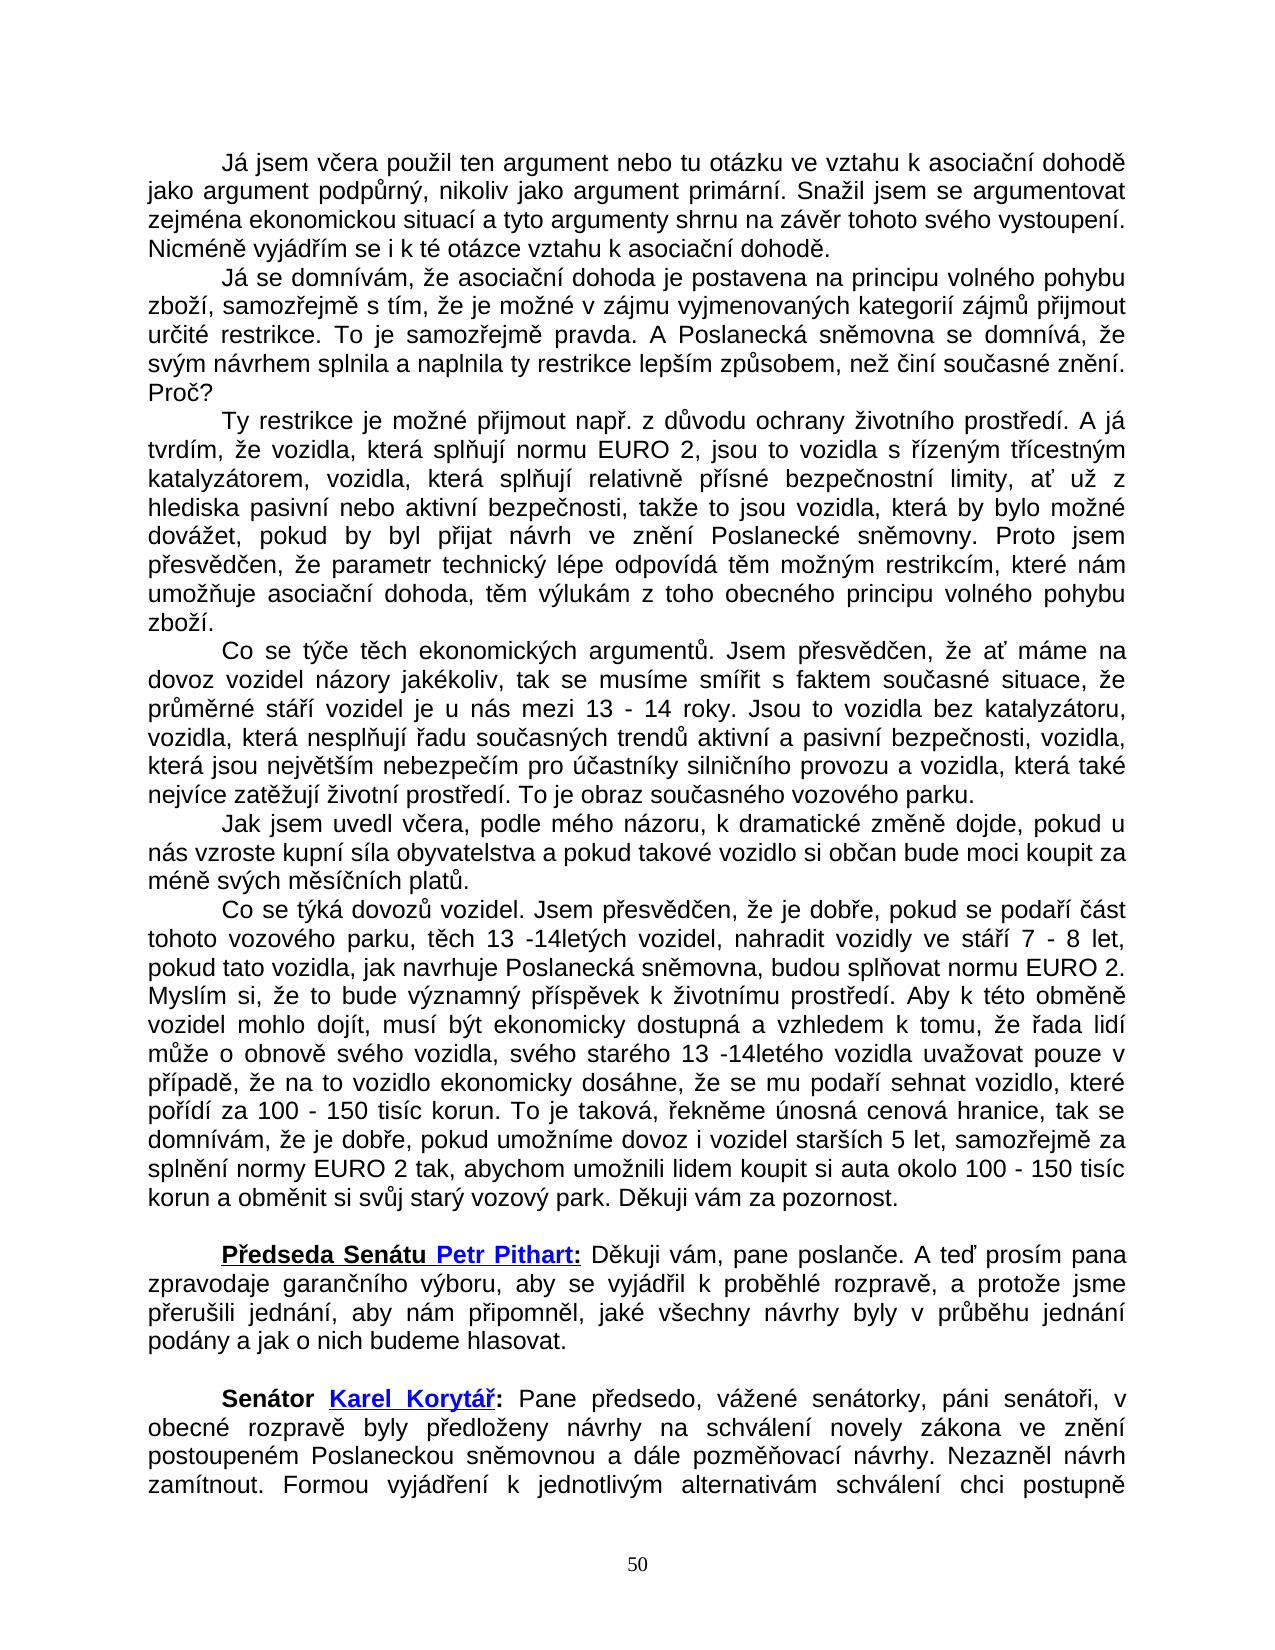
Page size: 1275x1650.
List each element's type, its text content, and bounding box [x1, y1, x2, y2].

text Já jsem včera použil ten argument nebo tu otázku ve vztahu k asociační dohodě jako argument podpůrný, nikoliv jako argument primární. Snažil jsem se argumentovat zejména ekonomickou situací a tyto argumenty shrnu na závěr tohoto svého vystoupení. Nicméně vyjádřím se i k té otázce vztahu k asociační dohodě. [148, 148, 1127, 263]
text Předseda Senátu Petr Pithart: Děkuji vám, pane poslanče. A teď prosím pana zpravodaje garančního výboru, aby se vyjádřil k proběhlé rozpravě, a protože jsme přerušili jednání, aby nám připomněl, jaké všechny návrhy byly v průběhu jednání podány a jak o nich budeme hlasovat. [148, 1240, 1127, 1355]
text Ty restrikce je možné přijmout např. z důvodu ochrany životního prostředí. A já tvrdím, že vozidla, která splňují normu EURO 2, jsou to vozidla s řízeným třícestným katalyzátorem, vozidla, která splňují relativně přísné bezpečnostní limity, ať už z hlediska pasivní nebo aktivní bezpečnosti, takže to jsou vozidla, která by bylo možné dovážet, pokud by byl přijat návrh ve znění Poslanecké sněmovny. Proto jsem přesvědčen, že parametr technický lépe odpovídá těm možným restrikcím, které nám umožňuje asociační dohoda, těm výlukám z toho obecného principu volného pohybu zboží. [148, 406, 1127, 636]
text Co se týká dovozů vozidel. Jsem přesvědčen, že je dobře, pokud se podaří část tohoto vozového parku, těch 13 -14letých vozidel, nahradit vozidly ve stáří 7 - 8 let, pokud tato vozidla, jak navrhuje Poslanecká sněmovna, budou splňovat normu EURO 2. Myslím si, že to bude významný příspěvek k životnímu prostředí. Aby k této obměně vozidel mohlo dojít, musí být ekonomicky dostupná a vzhledem k tomu, že řada lidí může o obnově svého vozidla, svého starého 13 -14letého vozidla uvažovat pouze v případě, že na to vozidlo ekonomicky dosáhne, že se mu podaří sehnat vozidlo, které pořídí za 100 - 150 tisíc korun. To je taková, řekněme únosná cenová hranice, tak se domnívám, že je dobře, pokud umožníme dovoz i vozidel starších 5 let, samozřejmě za splnění normy EURO 2 tak, abychom umožnili lidem koupit si auta okolo 100 - 150 tisíc korun a obměnit si svůj starý vozový park. Děkuji vám za pozornost. [148, 895, 1127, 1211]
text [148, 1384, 1127, 1499]
text Jak jsem uvedl včera, podle mého názoru, k dramatické změně dojde, pokud u nás vzroste kupní síla obyvatelstva a pokud takové vozidlo si občan bude moci koupit za méně svých měsíčních platů. [148, 809, 1127, 895]
text Co se týče těch ekonomických argumentů. Jsem přesvědčen, že ať máme na dovoz vozidel názory jakékoliv, tak se musíme smířit s faktem současné situace, že průměrné stáří vozidel je u nás mezi 13 - 14 roky. Jsou to vozidla bez katalyzátoru, vozidla, která nesplňují řadu současných trendů aktivní a pasivní bezpečnosti, vozidla, která jsou největším nebezpečím pro účastníky silničního provozu a vozidla, která také nejvíce zatěžují životní prostředí. To je obraz současného vozového parku. [148, 636, 1127, 809]
text Já se domnívám, že asociační dohoda je postavena na principu volného pohybu zboží, samozřejmě s tím, že je možné v zájmu vyjmenovaných kategorií zájmů přijmout určité restrikce. To je samozřejmě pravda. A Poslanecká sněmovna se domnívá, že svým návrhem splnila a naplnila ty restrikce lepším způsobem, než činí současné znění. Proč? [148, 263, 1127, 406]
